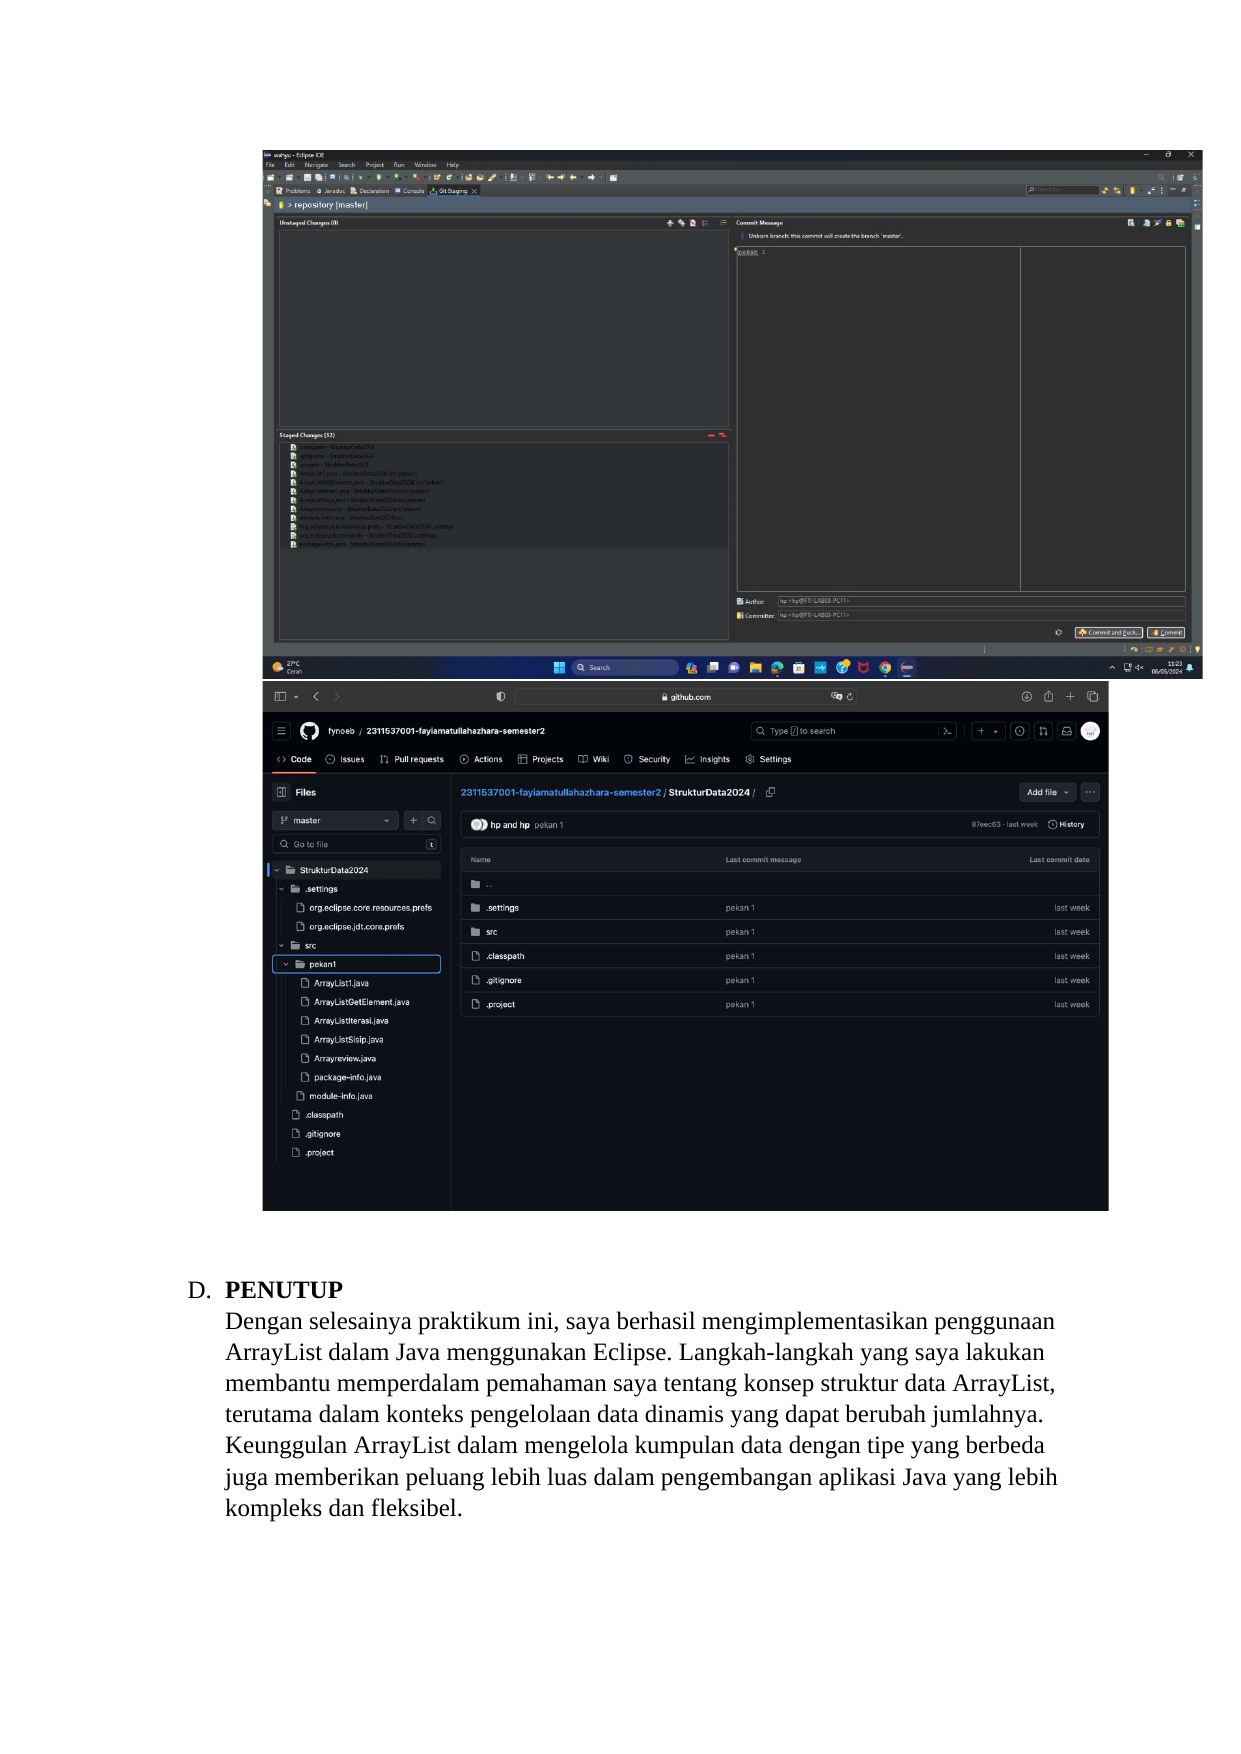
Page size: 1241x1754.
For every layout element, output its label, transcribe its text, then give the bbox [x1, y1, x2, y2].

picture [262, 150, 1203, 679]
list PENUTUP [187, 1275, 1090, 1304]
picture [262, 681, 1109, 1211]
list Dengan selesainya praktikum ini, saya berhasil mengimplementasikan penggunaan ArrayList dalam Java menggunakan Eclipse. Langkah-langkah yang saya lakukan membantu memperdalam pemahaman saya tentang konsep struktur data ArrayList, terutama dalam konteks pengelolaan data dinamis yang dapat berubah jumlahnya. Keunggulan ArrayList dalam mengelola kumpulan data dengan tipe yang berbeda juga memberikan peluang lebih luas dalam pengembangan aplikasi Java yang lebih kompleks dan fleksibel. [225, 1306, 1090, 1521]
